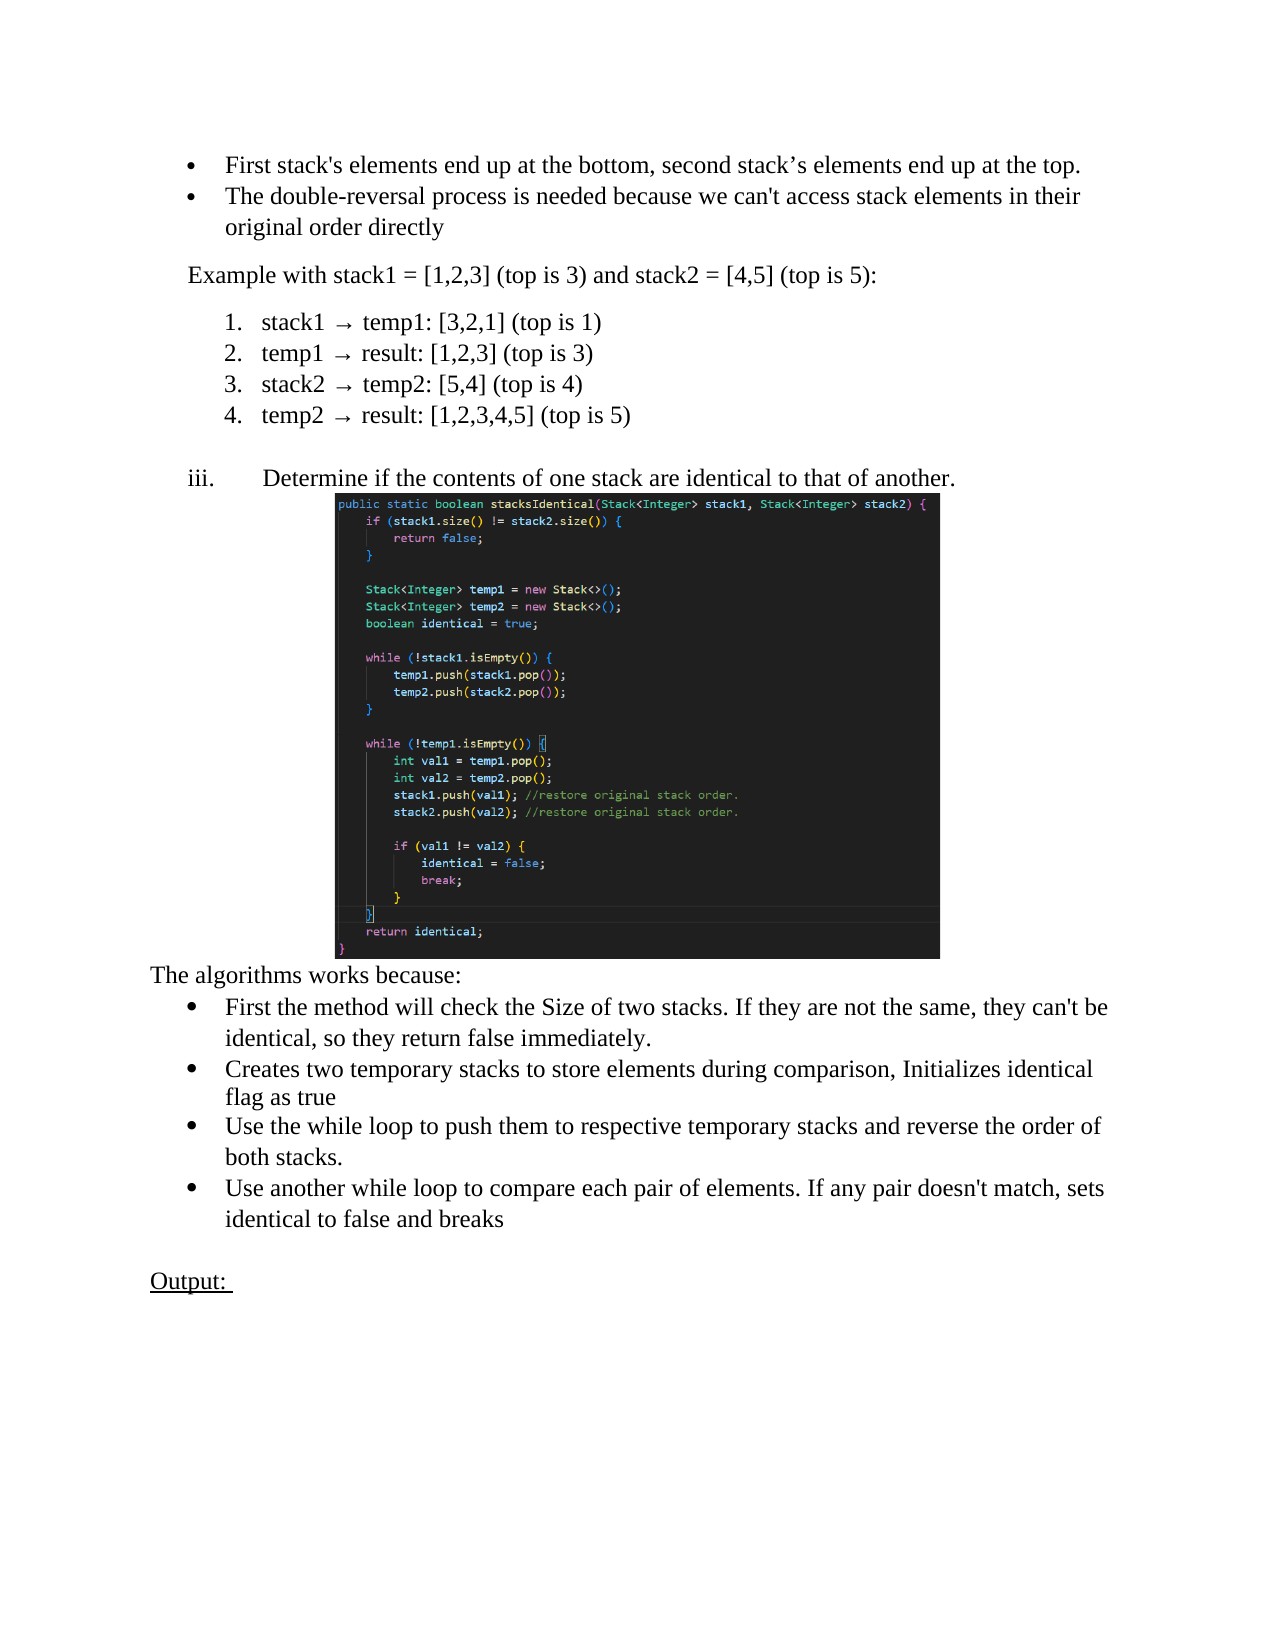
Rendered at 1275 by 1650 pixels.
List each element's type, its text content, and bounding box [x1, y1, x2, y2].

list First the method will check the Size of two stacks. If they are not the same, they can't be identical, so they return false immediately. [187, 992, 1125, 1051]
picture [334, 493, 941, 959]
text Example with stack1 = [1,2,3] (top is 3) and stack2 = [4,5] (top is 5): [150, 260, 1125, 288]
list The algorithms works because: [150, 961, 1125, 989]
list stack2 → temp2: [5,4] (top is 4) [224, 369, 1125, 398]
list Output: [150, 1266, 1125, 1295]
list stack1 → temp1: [3,2,1] (top is 1) [224, 307, 1125, 336]
list Creates two temporary stacks to store elements during comparison, Initializes identical flag as true [187, 1054, 1125, 1111]
list Use another while loop to compare each pair of elements. If any pair doesn't match, sets identical to false and breaks [187, 1173, 1125, 1233]
list Determine if the contents of one stack are identical to that of another. [187, 463, 1125, 491]
list temp2 → result: [1,2,3,4,5] (top is 5) [224, 401, 1125, 429]
list temp1 → result: [1,2,3] (top is 3) [224, 338, 1125, 367]
list First stack's elements end up at the bottom, second stack’s elements end up at the top. [187, 150, 1125, 179]
list Use the while loop to push them to respective temporary stacks and reverse the order of both stacks. [187, 1111, 1125, 1171]
list The double-reversal process is needed because we can't access stack elements in their original order directly [187, 181, 1125, 241]
